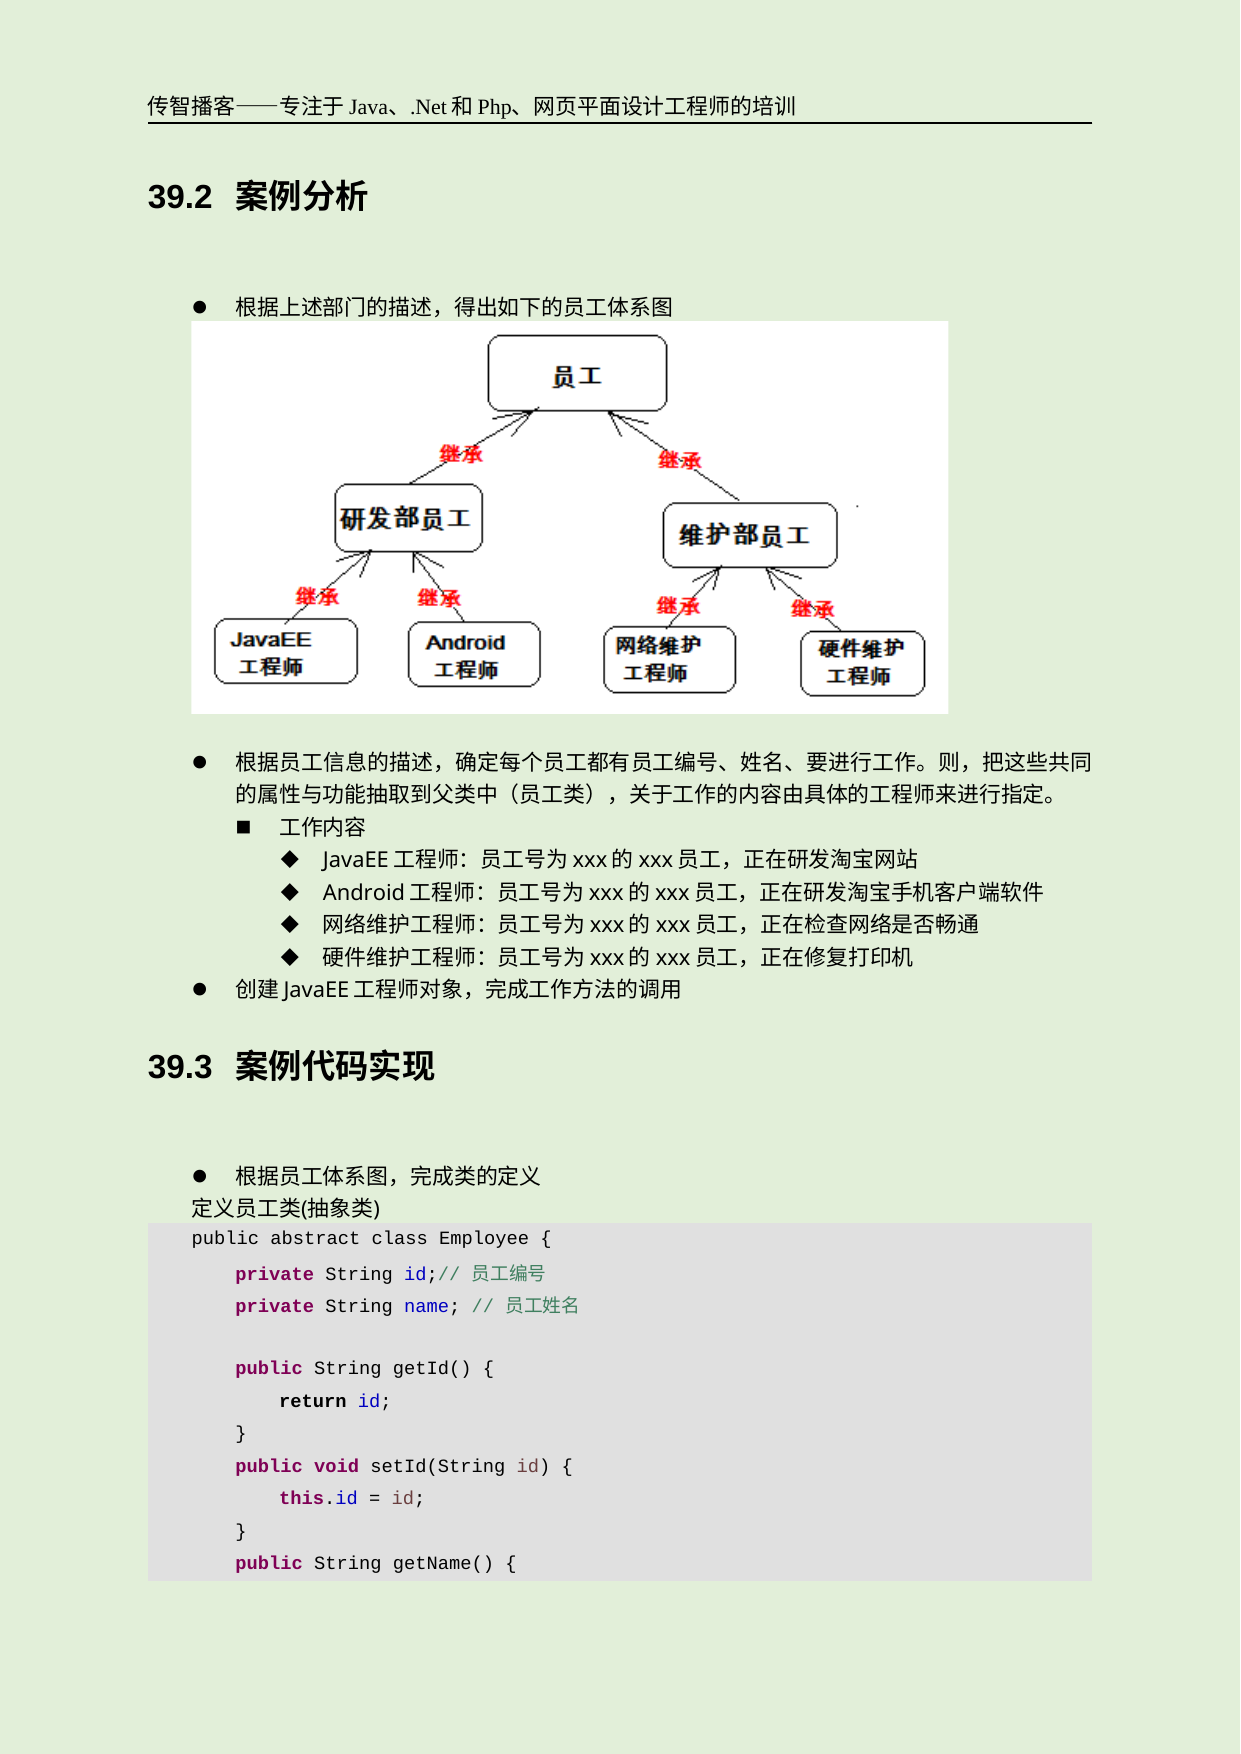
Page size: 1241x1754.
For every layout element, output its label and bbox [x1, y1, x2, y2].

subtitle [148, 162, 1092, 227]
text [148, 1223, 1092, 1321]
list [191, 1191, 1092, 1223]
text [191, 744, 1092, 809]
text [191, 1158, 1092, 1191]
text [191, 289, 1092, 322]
picture [191, 321, 949, 714]
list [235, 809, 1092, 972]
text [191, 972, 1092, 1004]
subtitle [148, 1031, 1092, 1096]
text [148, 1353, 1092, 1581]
